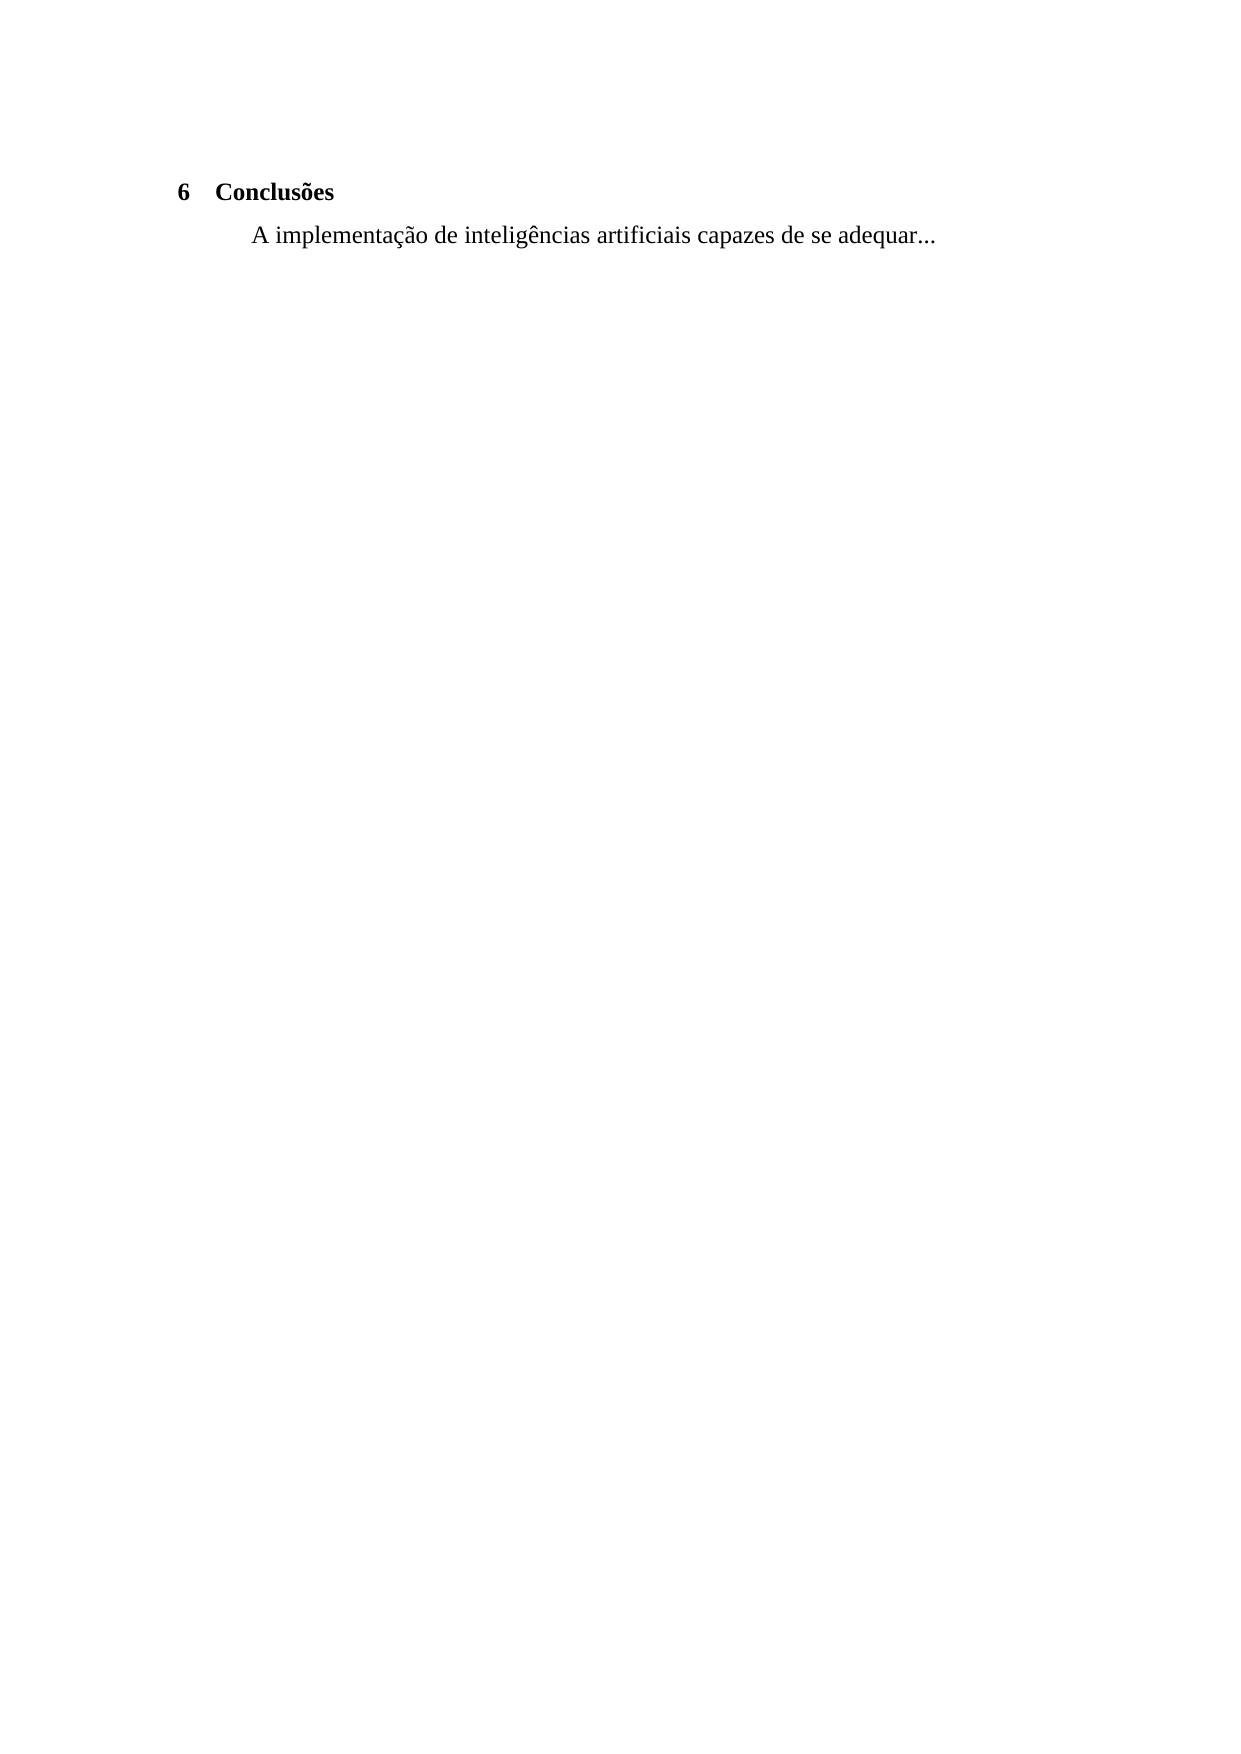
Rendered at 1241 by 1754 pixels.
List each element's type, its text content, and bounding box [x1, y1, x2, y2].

list Conclusões [177, 177, 1122, 206]
list A implementação de inteligências artificiais capazes de se adequar... [177, 220, 1122, 249]
